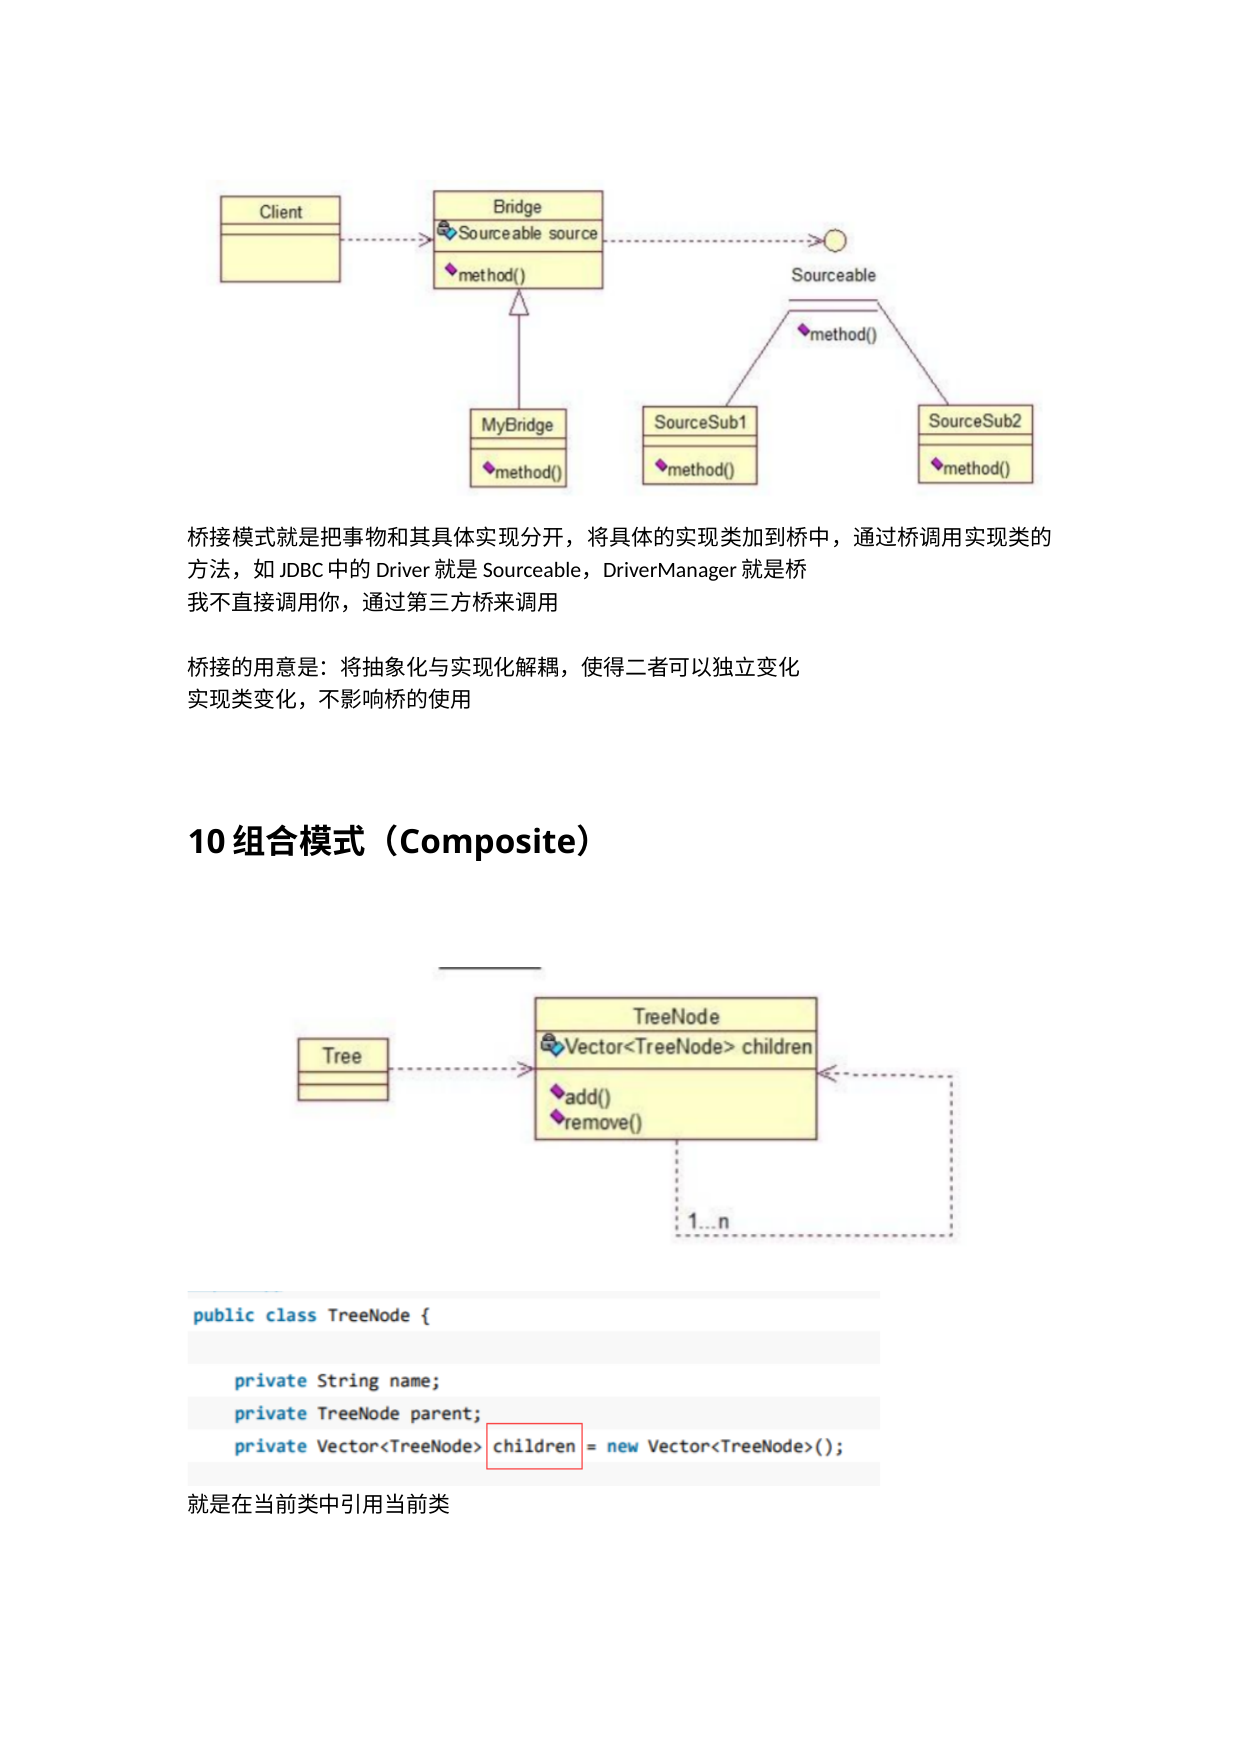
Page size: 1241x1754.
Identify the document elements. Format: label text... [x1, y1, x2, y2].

text 桥接的用意是：将抽象化与实现化解耦，使得二者可以独立变化 [187, 649, 1053, 682]
text 我不直接调用你，通过第三方桥来调用 [187, 584, 1053, 617]
picture [187, 1291, 880, 1486]
text 桥接模式就是把事物和其具体实现分开，将具体的实现类加到桥中，通过桥调用实现类的方法，如JDBC中的Driver就是Sourceable，DriverManager就是桥 [187, 519, 1053, 584]
picture [187, 162, 1053, 500]
text 实现类变化，不影响桥的使用 [187, 682, 1053, 714]
text 就是在当前类中引用当前类 [187, 1486, 1053, 1519]
picture [273, 966, 968, 1253]
subtitle 10组合模式（Composite） [187, 807, 1053, 872]
